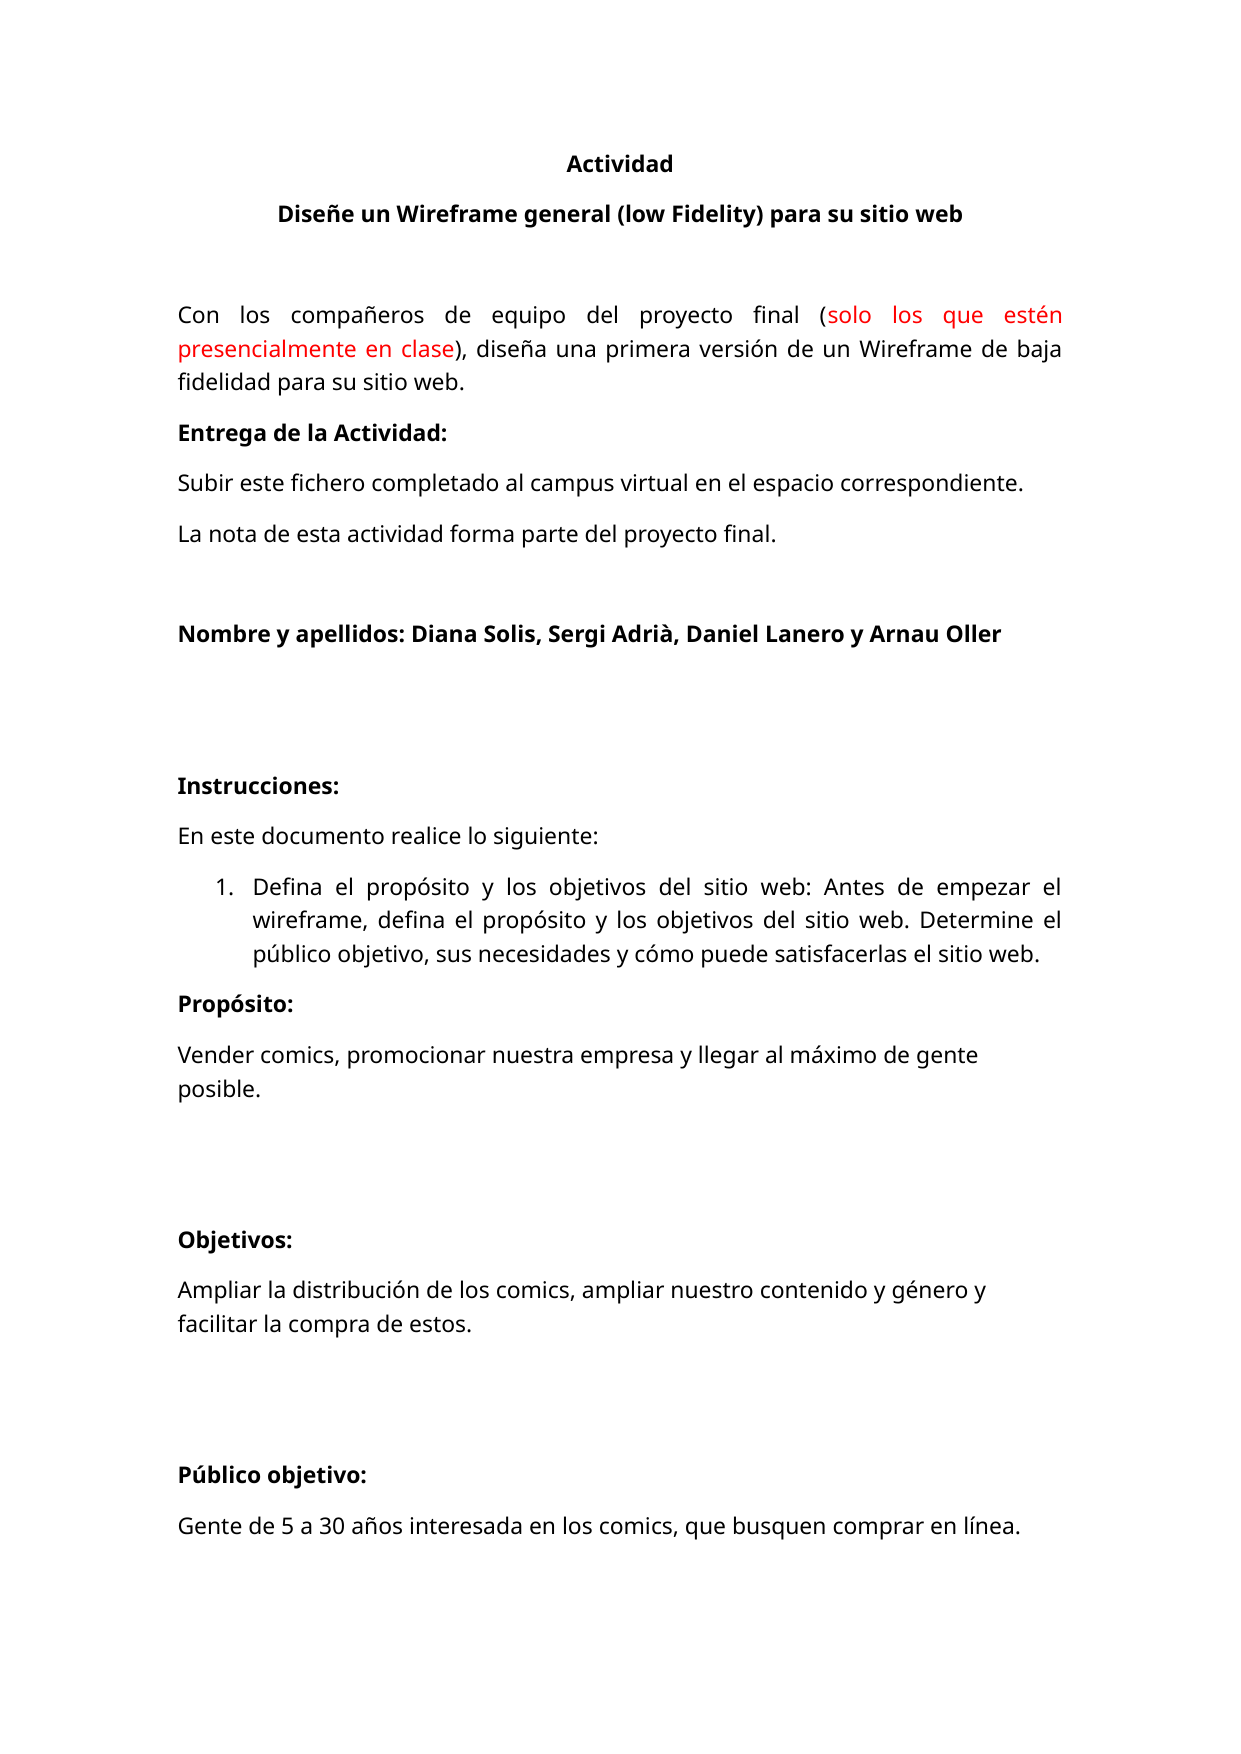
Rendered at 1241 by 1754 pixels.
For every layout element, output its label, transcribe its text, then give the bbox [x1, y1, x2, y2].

text Subir este fichero completado al campus virtual en el espacio correspondiente. [177, 467, 1063, 498]
text Diseñe un Wireframe general (low Fidelity) para su sitio web [177, 198, 1063, 229]
text Público objetivo: [177, 1459, 1063, 1491]
text Gente de 5 a 30 años interesada en los comics, que busquen comprar en línea. [177, 1510, 1063, 1541]
text Nombre y apellidos: Diana Solis, Sergi Adrià, Daniel Lanero y Arnau Oller [177, 618, 1063, 650]
text Con los compañeros de equipo del proyecto final (solo los que estén presencialmente en clase), diseña una primera versión de un Wireframe de baja fidelidad para su sitio web. [177, 299, 1063, 398]
text En este documento realice lo siguiente: [177, 820, 1063, 851]
text Propósito: [177, 988, 1063, 1020]
list Defina el propósito y los objetivos del sitio web: Antes de empezar el wireframe, defina el propósito y los objetivos del sitio web. Determine el público objetivo, sus necesidades y cómo puede satisfacerlas el sitio web. [215, 871, 1063, 969]
text Entrega de la Actividad: [177, 417, 1063, 448]
text Objetivos: [177, 1224, 1063, 1255]
text La nota de esta actividad forma parte del proyecto final. [177, 518, 1063, 549]
text Instrucciones: [177, 770, 1063, 801]
text Actividad [177, 148, 1063, 179]
text Vender comics, promocionar nuestra empresa y llegar al máximo de gente posible. [177, 1039, 1063, 1104]
text Ampliar la distribución de los comics, ampliar nuestro contenido y género y facilitar la compra de estos. [177, 1274, 1063, 1339]
